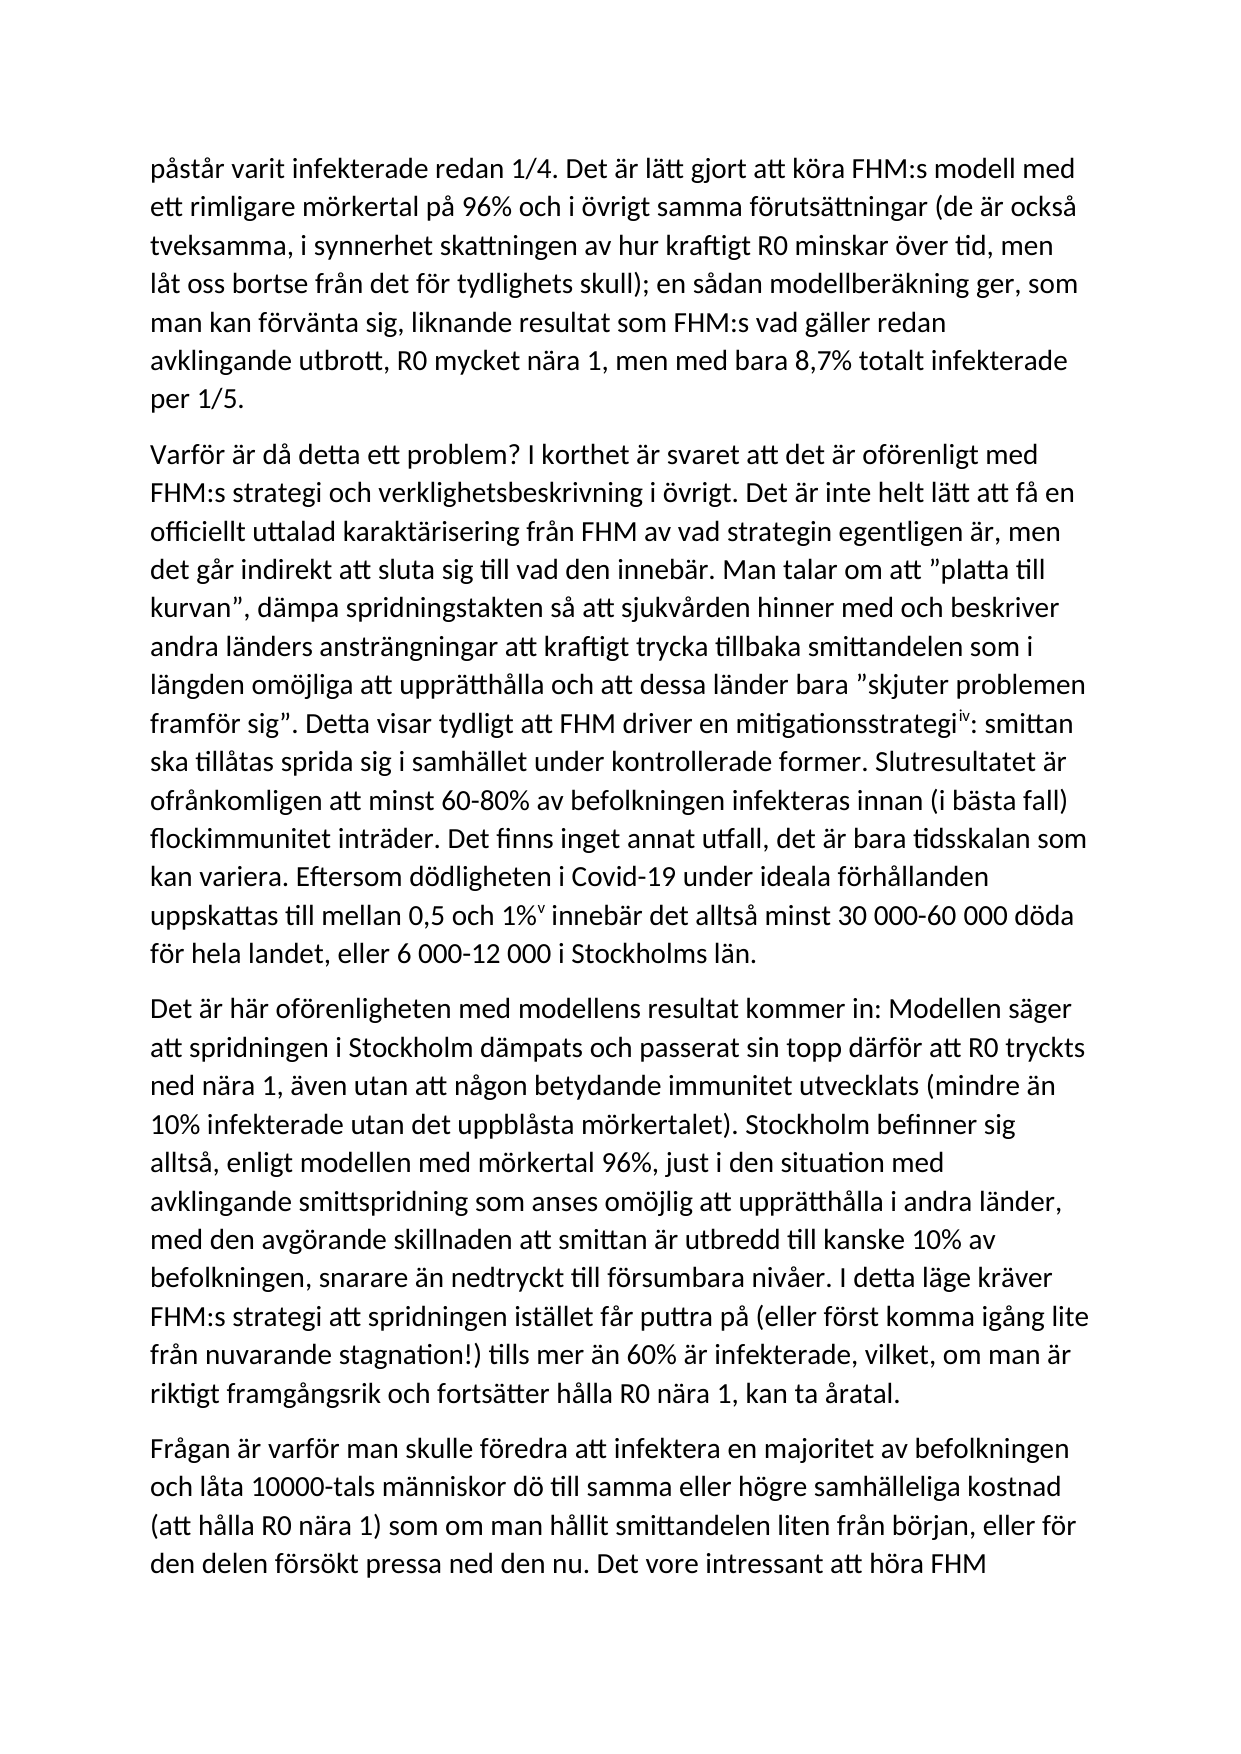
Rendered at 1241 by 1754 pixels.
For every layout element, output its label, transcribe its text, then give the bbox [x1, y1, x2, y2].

text Det är här oförenligheten med modellens resultat kommer in: Modellen säger att spridningen i Stockholm dämpats och passerat sin topp därför att R0 tryckts ned nära 1, även utan att någon betydande immunitet utvecklats (mindre än 10% infekterade utan det uppblåsta mörkertalet). Stockholm befinner sig alltså, enligt modellen med mörkertal 96%, just i den situation med avklingande smittspridning som anses omöjlig att upprätthålla i andra länder, med den avgörande skillnaden att smittan är utbredd till kanske 10% av befolkningen, snarare än nedtryckt till försumbara nivåer. I detta läge kräver FHM:s strategi att spridningen istället får puttra på (eller först komma igång lite från nuvarande stagnation!) tills mer än 60% är infekterade, vilket, om man är riktigt framgångsrik och fortsätter hålla R0 nära 1, kan ta åratal. [150, 991, 1090, 1411]
text Varför är då detta ett problem? I korthet är svaret att det är oförenligt med FHM:s strategi och verklighetsbeskrivning i övrigt. Det är inte helt lätt att få en officiellt uttalad karaktärisering från FHM av vad strategin egentligen är, men det går indirekt att sluta sig till vad den innebär. Man talar om att ”platta till kurvan”, dämpa spridningstakten så att sjukvården hinner med och beskriver andra länders ansträngningar att kraftigt trycka tillbaka smittandelen som i längden omöjliga att upprätthålla och att dessa länder bara ”skjuter problemen framför sig”. Detta visar tydligt att FHM driver en mitigationsstrategi: smittan ska tillåtas sprida sig i samhället under kontrollerade former. Slutresultatet är ofrånkomligen att minst 60-80% av befolkningen infekteras innan (i bästa fall) flockimmunitet inträder. Det finns inget annat utfall, det är bara tidsskalan som kan variera. Eftersom dödligheten i Covid-19 under ideala förhållanden uppskattas till mellan 0,5 och 1% innebär det alltså minst 30 000-60 000 döda för hela landet, eller 6 000-12 000 i Stockholms län. [150, 436, 1090, 971]
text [150, 1430, 1090, 1581]
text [150, 150, 1090, 416]
